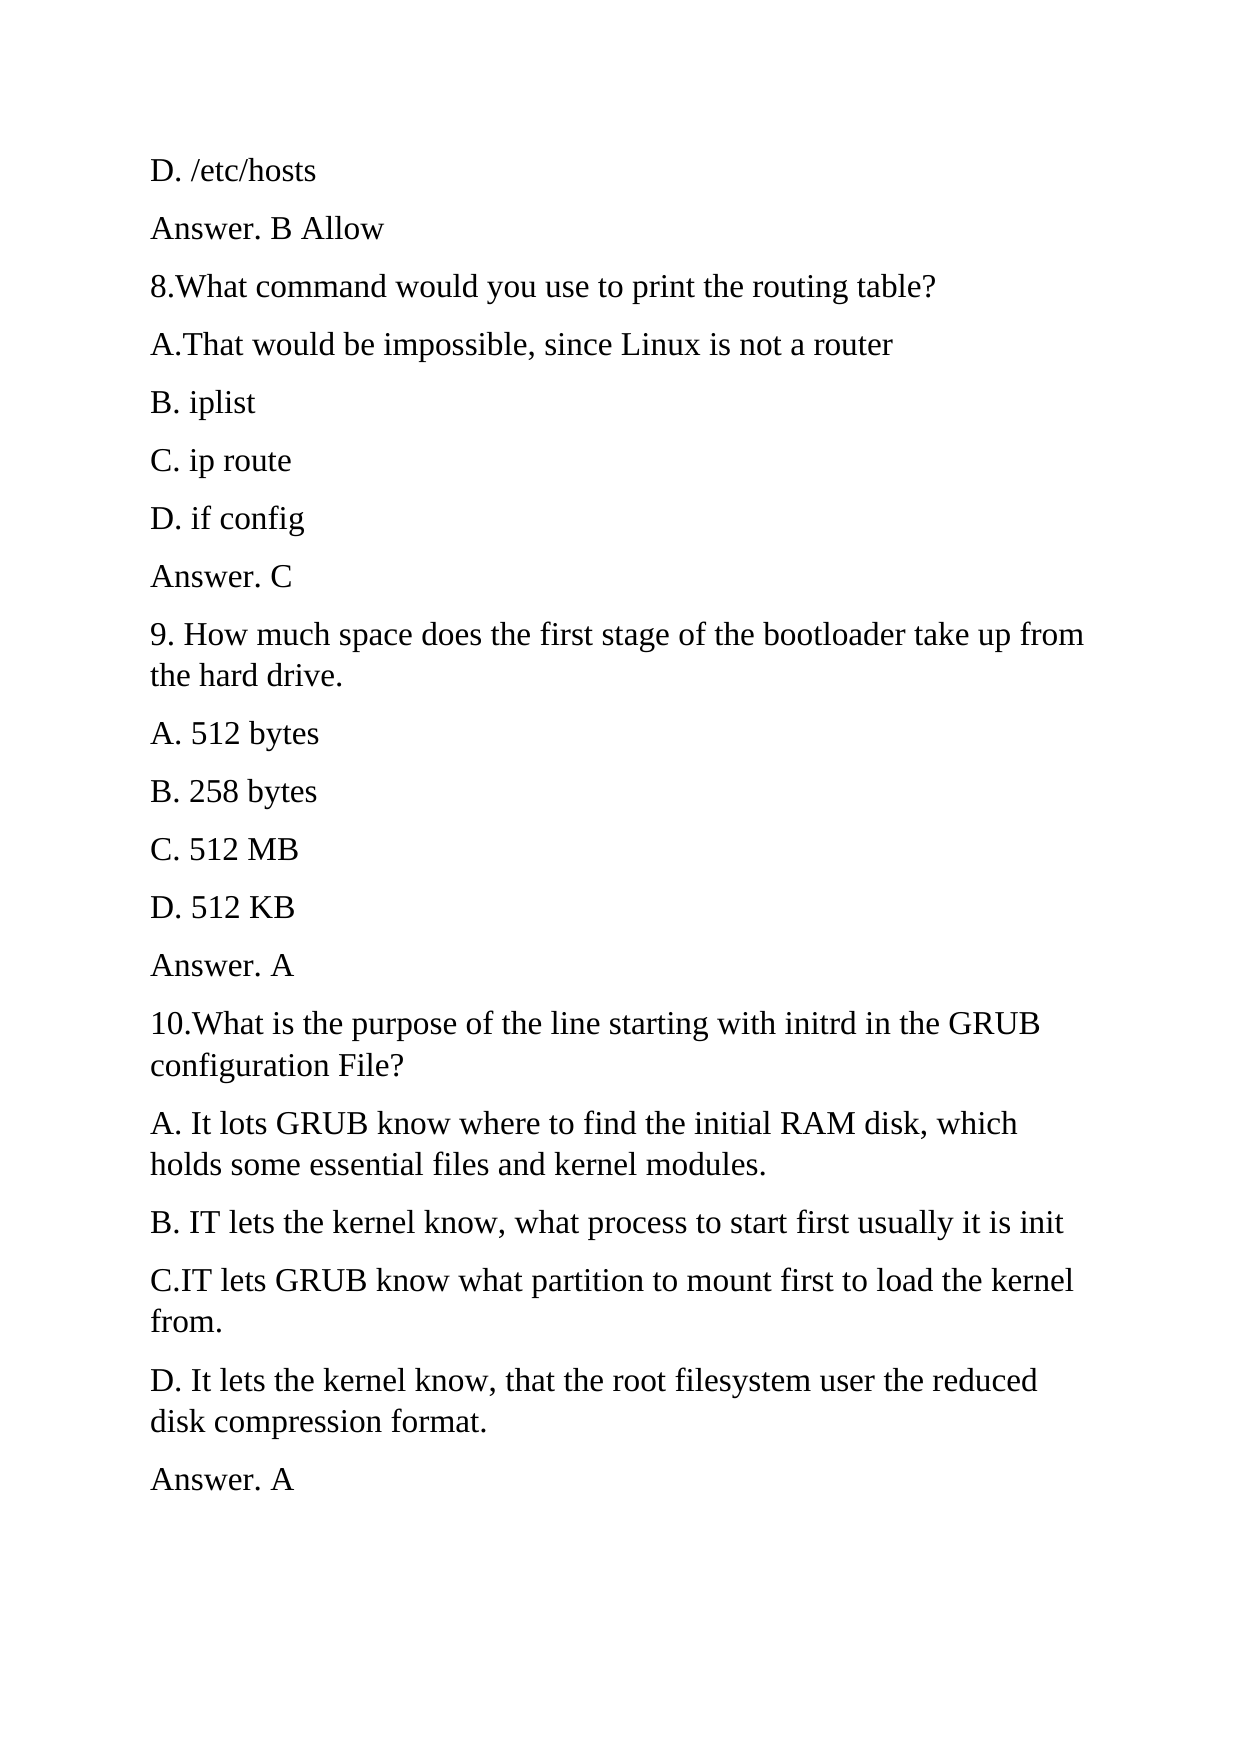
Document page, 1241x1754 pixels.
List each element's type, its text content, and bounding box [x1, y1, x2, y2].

text D. if config [150, 498, 1090, 536]
text A. It lots GRUB know where to find the initial RAM disk, which holds some essential files and kernel modules. [150, 1103, 1090, 1183]
text Answer. A [150, 946, 1090, 984]
text B. 258 bytes [150, 772, 1090, 810]
text Answer. B Allow [150, 208, 1090, 246]
text Answer. C [150, 556, 1090, 594]
text D. /etc/hosts [150, 150, 1090, 188]
text A. 512 bytes [150, 713, 1090, 752]
text C.IT lets GRUB know what partition to mount first to load the kernel from. [150, 1260, 1090, 1340]
text D. 512 KB [150, 888, 1090, 926]
text 8.What command would you use to print the routing table? [150, 266, 1090, 304]
text A.That would be impossible, since Linux is not a router [150, 324, 1090, 362]
text B. IT lets the kernel know, what process to start first usually it is init [150, 1202, 1090, 1241]
text B. iplist [150, 382, 1090, 420]
text D. It lets the kernel know, that the root filesystem user the reduced disk compression format. [150, 1360, 1090, 1439]
text 9. How much space does the first stage of the bootloader take up from the hard drive. [150, 614, 1090, 694]
text Answer. A [150, 1459, 1090, 1497]
text 10.What is the purpose of the line starting with initrd in the GRUB configuration File? [150, 1004, 1090, 1083]
text C. ip route [150, 440, 1090, 478]
text C. 512 MB [150, 829, 1090, 868]
